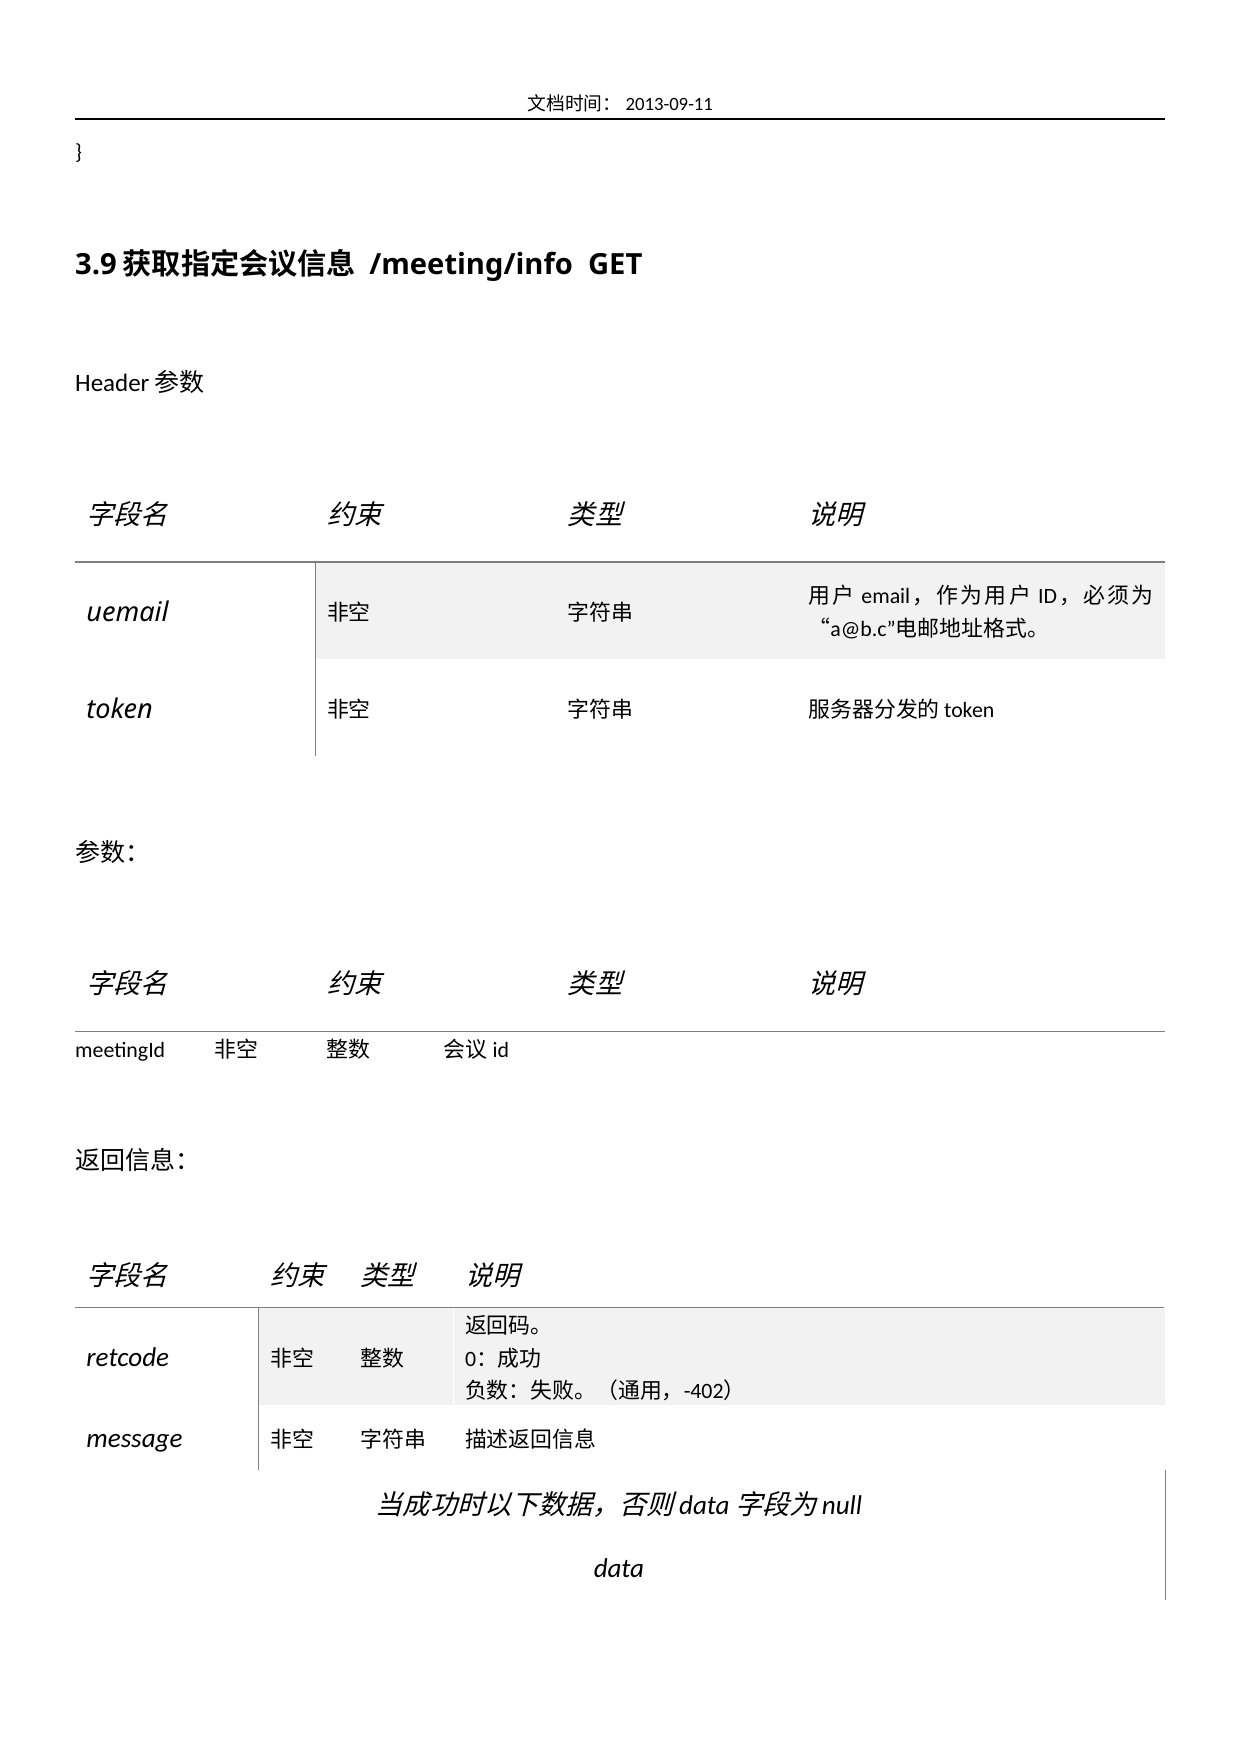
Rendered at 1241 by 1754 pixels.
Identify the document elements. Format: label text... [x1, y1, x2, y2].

table_cell 描述返回信息 [454, 1405, 1165, 1470]
table_header 类型 [556, 464, 797, 561]
table_cell 字符串 [556, 563, 797, 659]
table_cell message [75, 1405, 258, 1470]
table_cell 当成功时以下数据，否则data字段为null data [75, 1470, 1165, 1600]
table_cell 整数 [349, 1308, 453, 1405]
table_cell 非空 [316, 659, 556, 756]
text } [75, 135, 1165, 168]
table_cell 服务器分发的token [797, 659, 1165, 756]
table_header 约束 [316, 934, 556, 1031]
table_cell retcode [75, 1308, 258, 1405]
table_header 约束 [316, 464, 556, 561]
table_header 说明 [454, 1242, 1165, 1307]
subtitle 3.9获取指定会议信息 /meeting/info GET [75, 229, 1165, 294]
table_header 类型 [349, 1242, 453, 1307]
table_cell uemail [75, 563, 315, 659]
table_header 说明 [797, 464, 1165, 561]
table_cell 字符串 [349, 1405, 453, 1470]
table_cell 字符串 [556, 659, 797, 756]
subtitle 返回信息： [75, 1126, 1165, 1191]
table_header 字段名 [75, 934, 316, 1031]
table_cell 用户email，作为用户ID，必须为“a@b.c”电邮地址格式。 [797, 563, 1165, 659]
text meetingId 非空 整数 会议id [75, 1032, 1165, 1064]
table_header 说明 [797, 934, 1165, 1031]
table_header 约束 [259, 1242, 349, 1307]
table_cell 非空 [316, 563, 556, 659]
subtitle 参数： [75, 818, 1165, 883]
subtitle Header参数 [75, 348, 1165, 413]
table_cell 返回码。 0：成功 负数：失败。（通用，-402） [454, 1307, 1165, 1405]
table_cell 非空 [259, 1308, 349, 1405]
table_header 类型 [556, 934, 797, 1031]
table_cell token [75, 659, 315, 756]
table_cell 非空 [259, 1405, 349, 1470]
table_header 字段名 [75, 1242, 259, 1307]
table_header 字段名 [75, 464, 316, 561]
